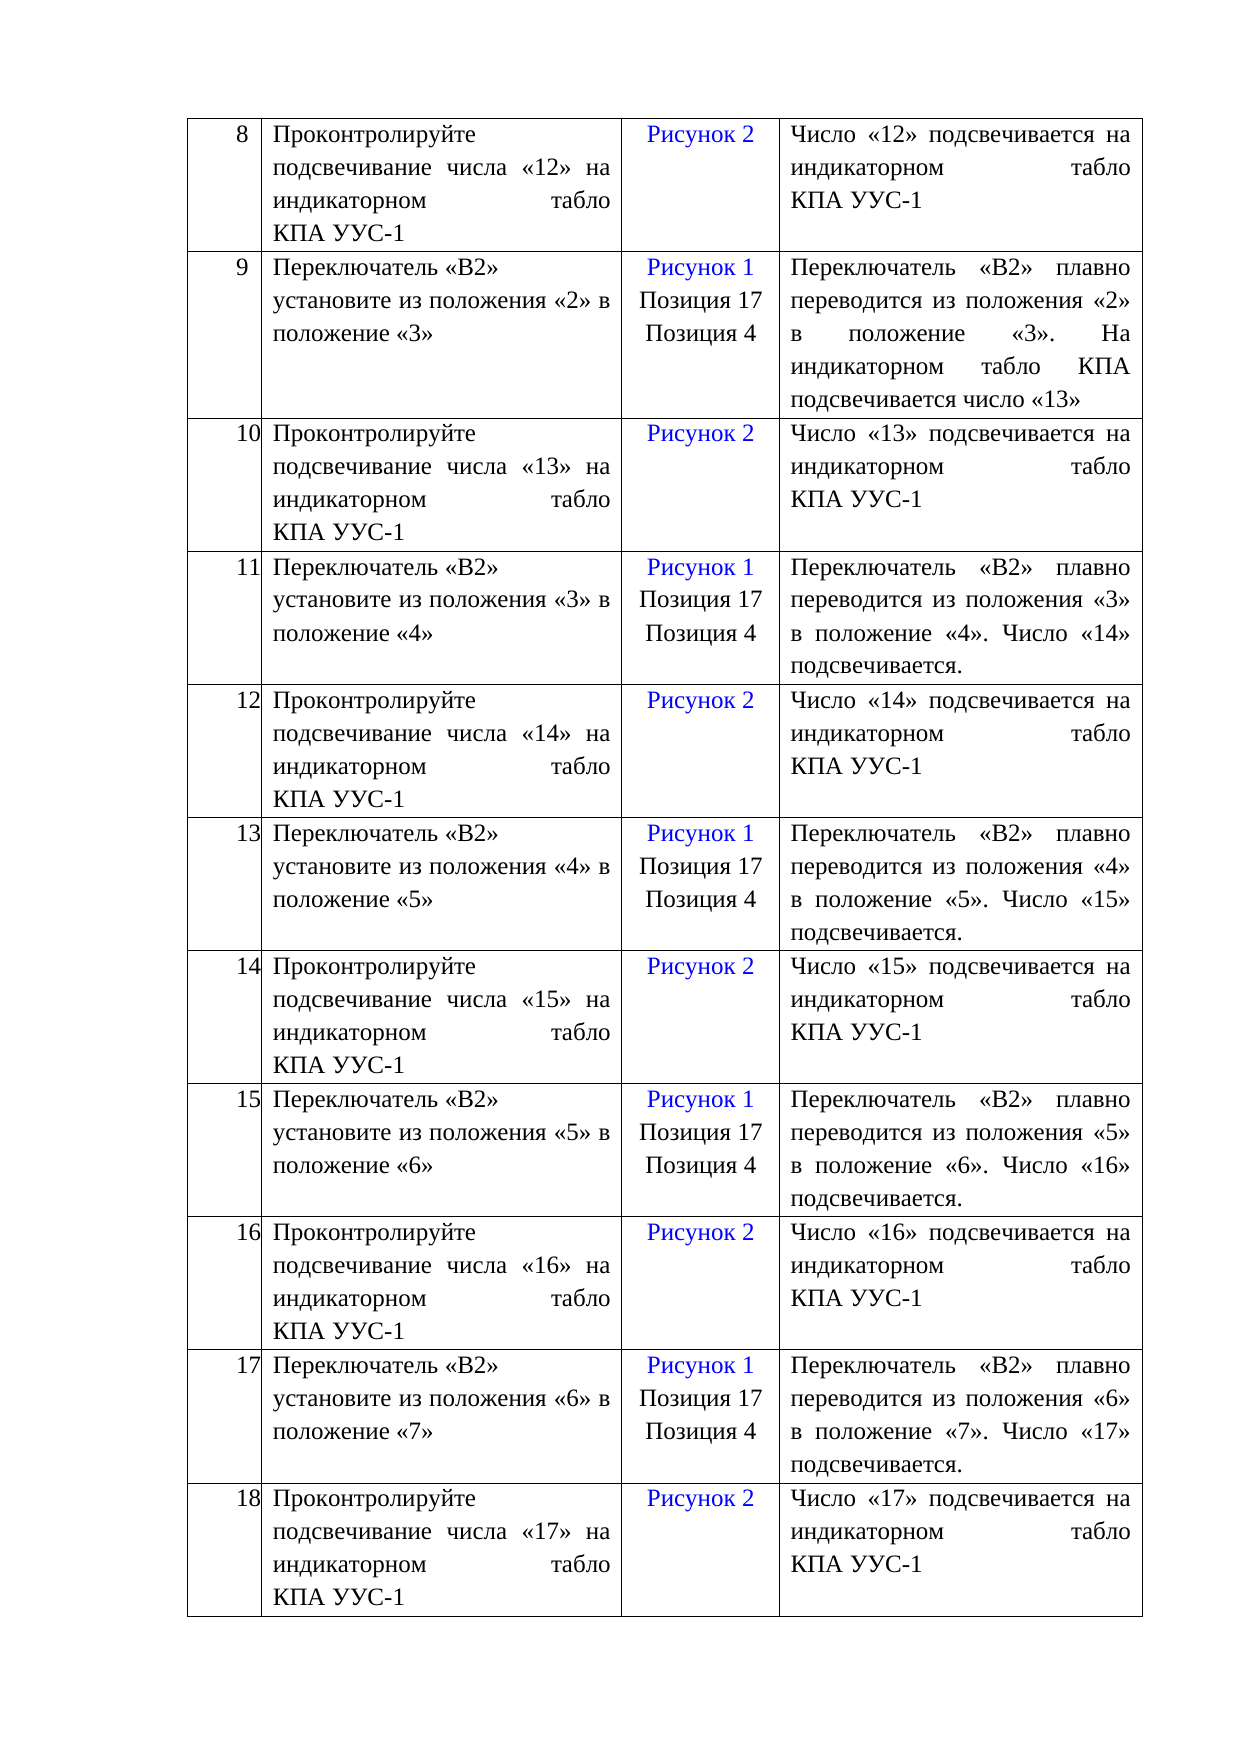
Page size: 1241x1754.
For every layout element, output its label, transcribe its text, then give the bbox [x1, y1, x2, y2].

table_cell Переключатель «В2» установите из положения «4» в положение «5» [262, 818, 621, 950]
table_cell [188, 1350, 261, 1482]
table_cell Проконтролируйте подсвечивание числа «16» на индикаторном табло КПА УУС-1 [262, 1217, 621, 1349]
table_cell Переключатель «В2» плавно переводится из положения «6» в положение «7». Число «17» подсвечивается. [780, 1350, 1142, 1482]
table_cell Рисунок 2 [622, 1484, 779, 1616]
table_cell Число «15» подсвечивается на индикаторном табло КПА УУС-1 [780, 951, 1142, 1083]
table_cell [188, 685, 261, 817]
table_cell Переключатель «В2» плавно переводится из положения «5» в положение «6». Число «16» подсвечивается. [780, 1084, 1142, 1216]
table_cell [188, 552, 261, 684]
table_cell [188, 252, 261, 417]
table_cell Проконтролируйте подсвечивание числа «17» на индикаторном табло КПА УУС-1 [262, 1484, 621, 1616]
table_cell Число «14» подсвечивается на индикаторном табло КПА УУС-1 [780, 685, 1142, 817]
table_cell Проконтролируйте подсвечивание числа «13» на индикаторном табло КПА УУС-1 [262, 419, 621, 551]
table_cell Число «17» подсвечивается на индикаторном табло КПА УУС-1 [780, 1484, 1142, 1616]
table_cell Рисунок 2 [622, 1217, 779, 1349]
table_cell [188, 119, 261, 251]
table_cell Рисунок 2 [622, 951, 779, 1083]
table_cell [188, 419, 261, 551]
table_cell Переключатель «В2» установите из положения «3» в положение «4» [262, 552, 621, 684]
table_cell Рисунок 1 Позиция 17 Позиция 4 [622, 1350, 779, 1482]
table_cell Проконтролируйте подсвечивание числа «12» на индикаторном табло КПА УУС-1 [262, 119, 621, 251]
table_cell Переключатель «В2» плавно переводится из положения «2» в положение «3». На индикаторном табло КПА подсвечивается число «13» [780, 252, 1142, 417]
table_cell [188, 1484, 261, 1616]
table_cell Рисунок 2 [622, 685, 779, 817]
table_cell Рисунок 1 Позиция 17 Позиция 4 [622, 552, 779, 684]
table_cell [188, 1217, 261, 1349]
table_cell Число «16» подсвечивается на индикаторном табло КПА УУС-1 [780, 1217, 1142, 1349]
table_cell Рисунок 2 [622, 119, 779, 251]
table_cell Рисунок 1 Позиция 17 Позиция 4 [622, 1084, 779, 1216]
table_cell Рисунок 2 [622, 419, 779, 551]
table_cell [188, 818, 261, 950]
table_cell Переключатель «В2» установите из положения «6» в положение «7» [262, 1350, 621, 1482]
table_cell Число «12» подсвечивается на индикаторном табло КПА УУС-1 [780, 119, 1142, 251]
table_cell Рисунок 1 Позиция 17 Позиция 4 [622, 818, 779, 950]
table_cell [188, 1084, 261, 1216]
table_cell Рисунок 1 Позиция 17 Позиция 4 [622, 252, 779, 417]
table_cell Проконтролируйте подсвечивание числа «15» на индикаторном табло КПА УУС-1 [262, 951, 621, 1083]
table_cell Проконтролируйте подсвечивание числа «14» на индикаторном табло КПА УУС-1 [262, 685, 621, 817]
table_cell Переключатель «В2» установите из положения «5» в положение «6» [262, 1084, 621, 1216]
table_cell [188, 951, 261, 1083]
table_cell Переключатель «В2» плавно переводится из положения «3» в положение «4». Число «14» подсвечивается. [780, 552, 1142, 684]
table_cell Число «13» подсвечивается на индикаторном табло КПА УУС-1 [780, 419, 1142, 551]
table_cell Переключатель «В2» плавно переводится из положения «4» в положение «5». Число «15» подсвечивается. [780, 818, 1142, 950]
table_cell Переключатель «В2» установите из положения «2» в положение «3» [262, 252, 621, 417]
